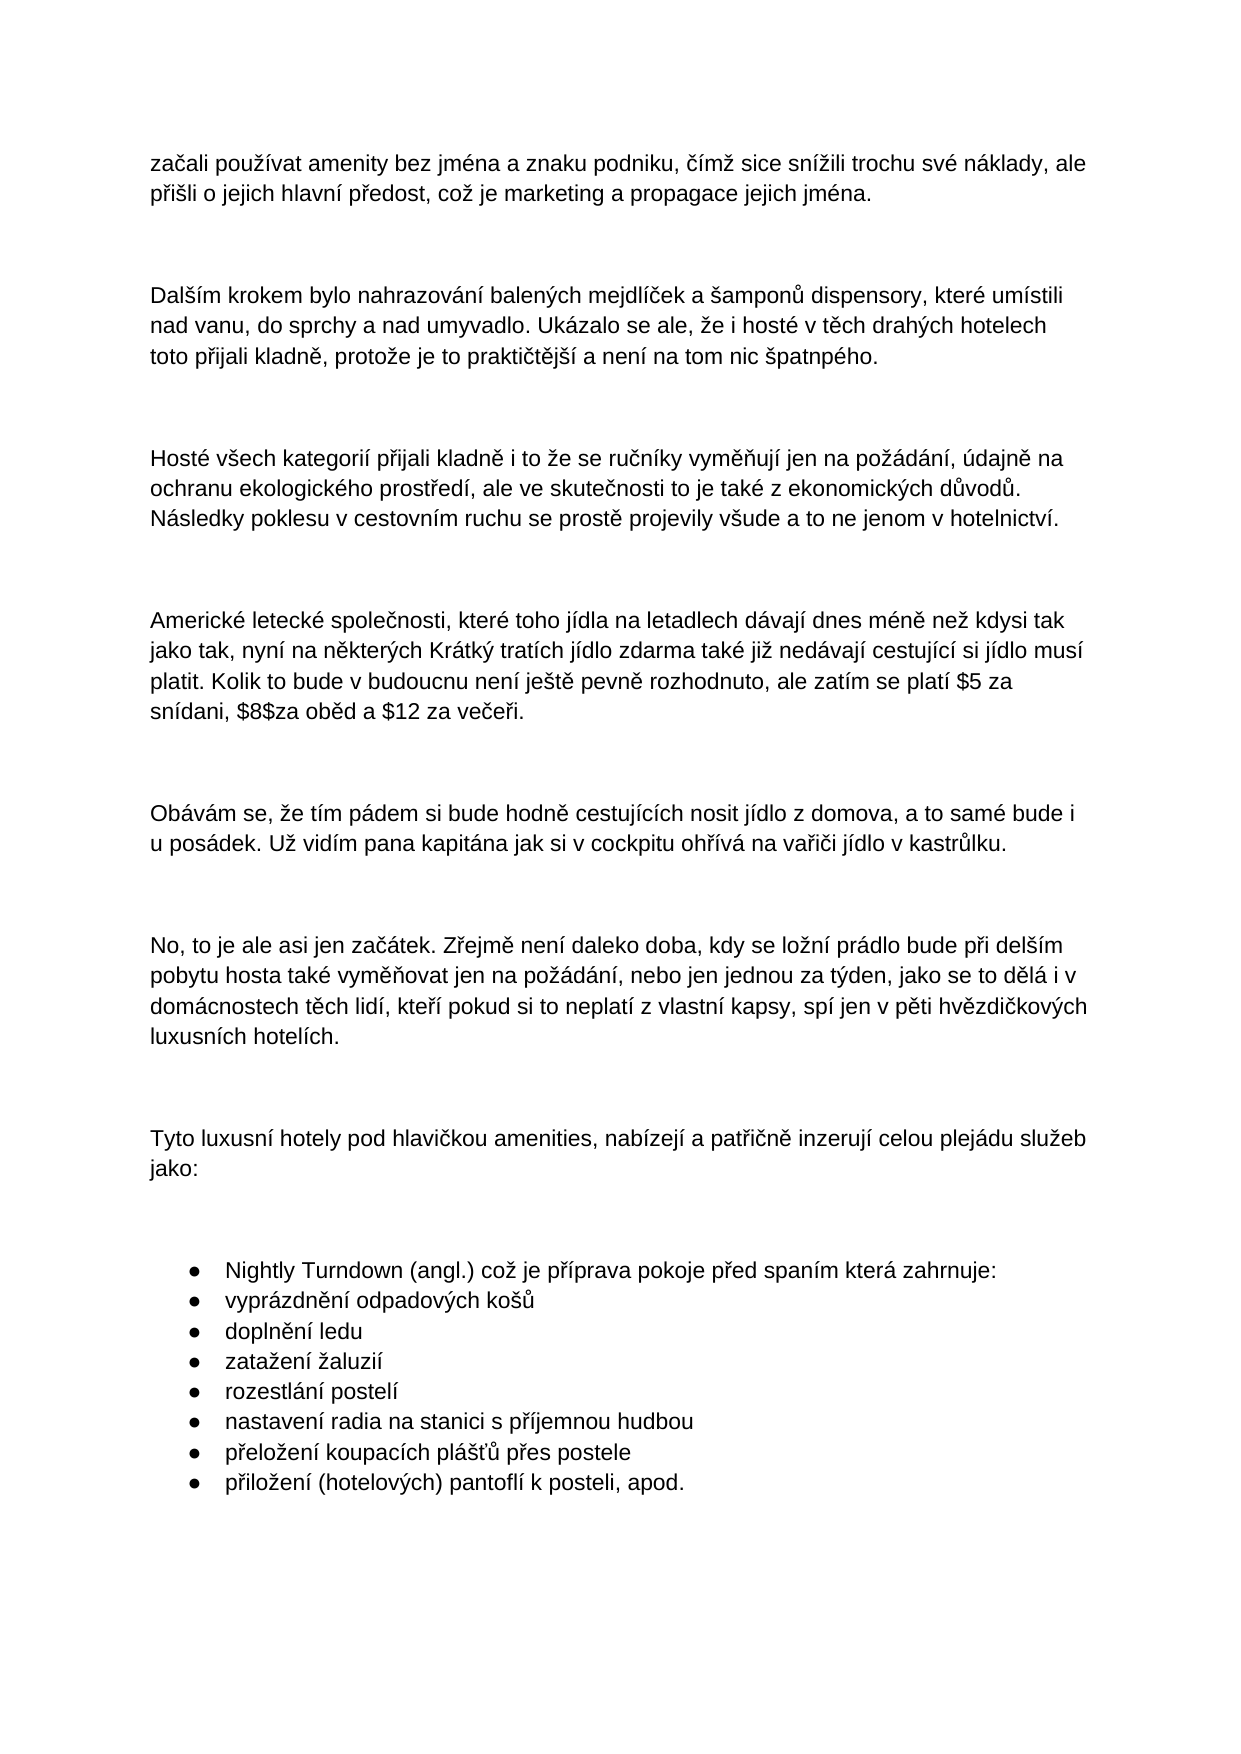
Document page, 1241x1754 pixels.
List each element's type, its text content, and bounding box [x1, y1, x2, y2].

list rozestlání postelí [187, 1378, 1090, 1404]
text Americké letecké společnosti, které toho jídla na letadlech dávají dnes méně než kdysi tak jako tak, nyní na některých Krátký tratích jídlo zdarma také již nedávají cestující si jídlo musí platit. Kolik to bude v budoucnu není ještě pevně rozhodnuto, ale zatím se platí $5 za snídani, $8$za oběd a $12 za večeři. [150, 607, 1090, 724]
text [150, 150, 1090, 207]
text Dalším krokem bylo nahrazování balených mejdlíček a šamponů dispensory, které umístili nad vanu, do sprchy a nad umyvadlo. Ukázalo se ale, že i hosté v těch drahých hotelech toto přijali kladně, protože je to praktičtější a není na tom nic špatnpého. [150, 282, 1090, 369]
text No, to je ale asi jen začátek. Zřejmě není daleko doba, kdy se ložní prádlo bude při delším pobytu hosta také vyměňovat jen na požádání, nebo jen jednou za týden, jako se to dělá i v domácnostech těch lidí, kteří pokud si to neplatí z vlastní kapsy, spí jen v pěti hvězdičkových luxusních hotelích. [150, 932, 1090, 1049]
list vyprázdnění odpadových košů [187, 1287, 1090, 1314]
list přiložení (hotelových) pantoflí k posteli, apod. [187, 1469, 1090, 1495]
list zatažení žaluzií [187, 1348, 1090, 1374]
text Obávám se, že tím pádem si bude hodně cestujících nosit jídlo z domova, a to samé bude i u posádek. Už vidím pana kapitána jak si v cockpitu ohřívá na vařiči jídlo v kastrůlku. [150, 800, 1090, 857]
list doplnění ledu [187, 1318, 1090, 1344]
list Nightly Turndown (angl.) což je příprava pokoje před spaním která zahrnuje: [187, 1257, 1090, 1284]
text Tyto luxusní hotely pod hlavičkou amenities, nabízejí a patřičně inzerují celou plejádu služeb jako: [150, 1125, 1090, 1182]
text Hosté všech kategorií přijali kladně i to že se ručníky vyměňují jen na požádání, údajně na ochranu ekologického prostředí, ale ve skutečnosti to je také z ekonomických důvodů. Následky poklesu v cestovním ruchu se prostě projevily všude a to ne jenom v hotelnictví. [150, 445, 1090, 532]
list nastavení radia na stanici s příjemnou hudbou [187, 1408, 1090, 1435]
list přeložení koupacích plášťů přes postele [187, 1438, 1090, 1465]
